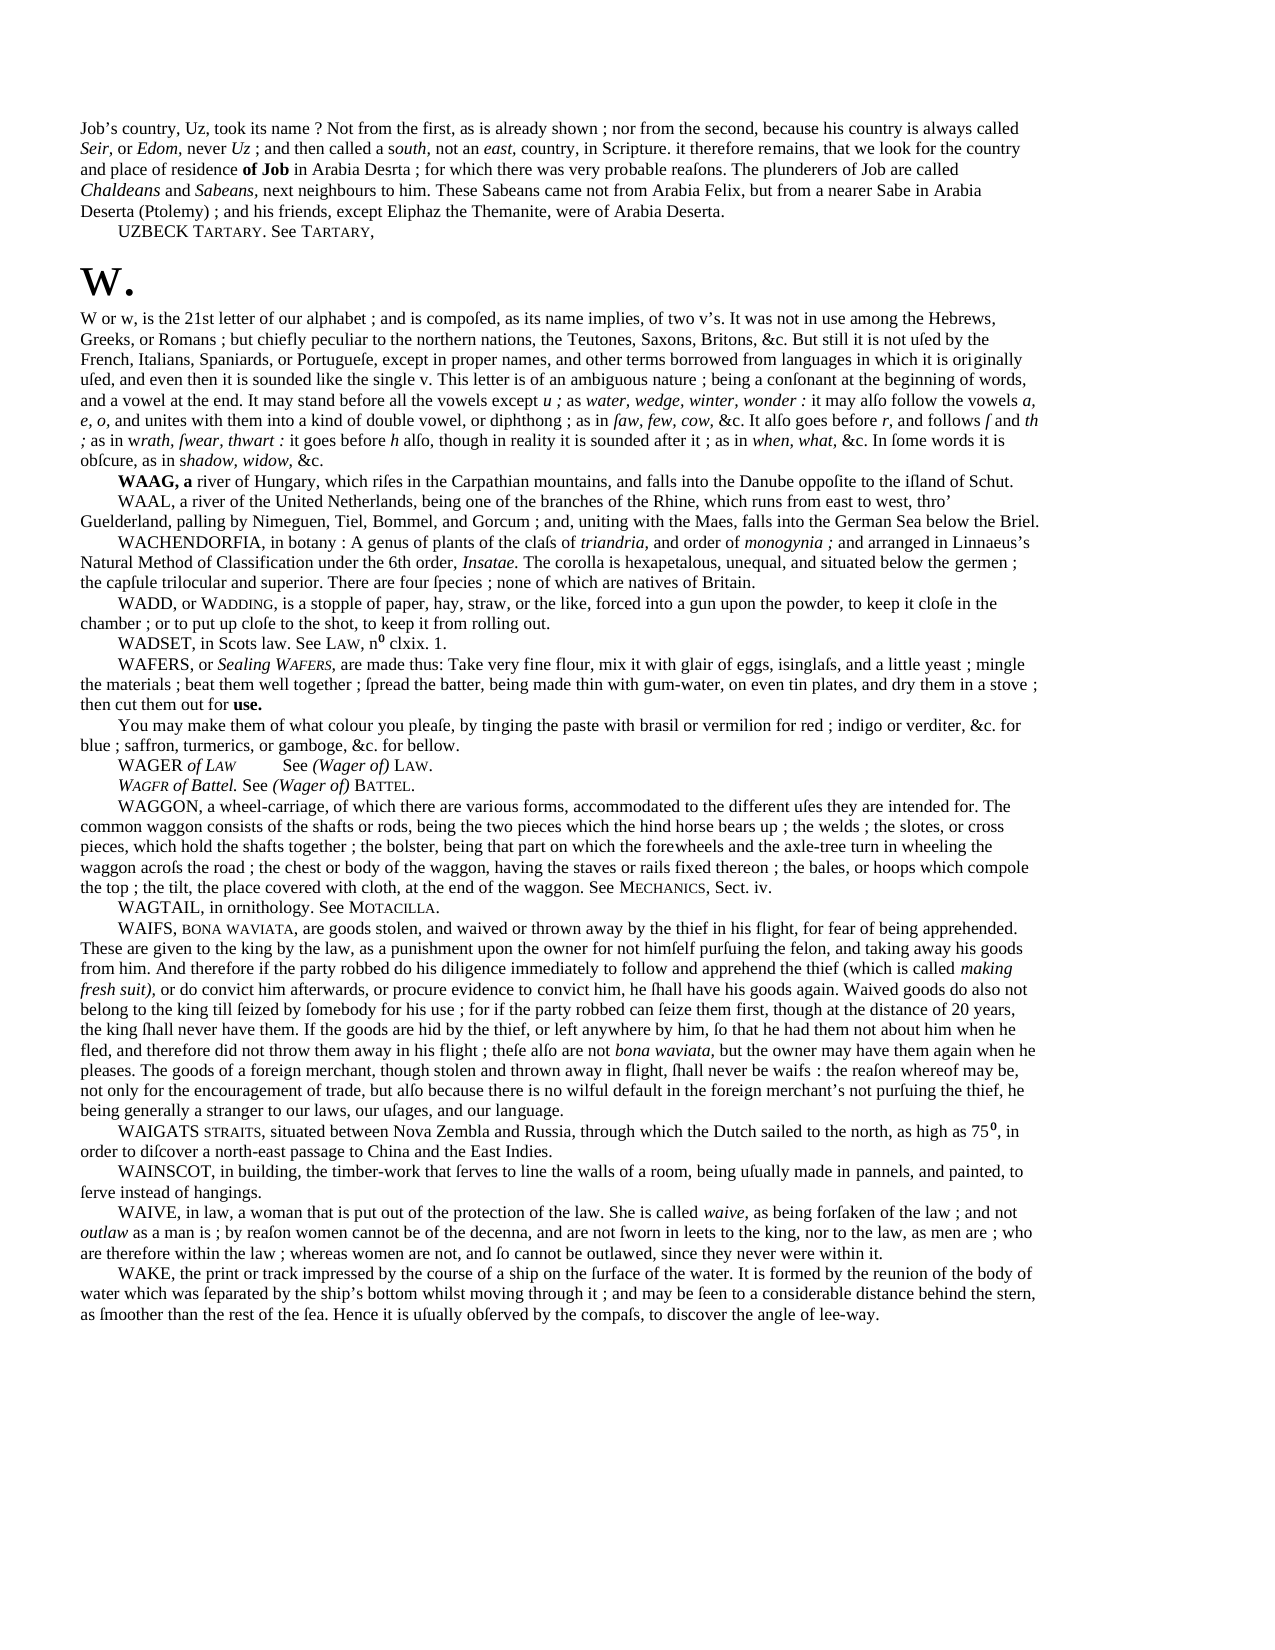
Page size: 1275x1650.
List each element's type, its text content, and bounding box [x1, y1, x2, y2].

text W or w, is the 21st letter of our alphabet ; and is compoſed, as its name implies, of two v’s. It was not in use among the Hebrews, Greeks, or Romans ; but chiefly peculiar to the northern nations, the Teutones, Saxons, Britons, &c. But still it is not uſed by the French, Italians, Spaniards, or Portugueſe, except in proper names, and other terms borrowed from languages in which it is originally uſed, and even then it is sounded like the single v. This letter is of an ambiguous nature ; being a conſonant at the beginning of words, and a vowel at the end. It may stand before all the vowels except u ; as water, wedge, winter, wonder : it may alſo follow the vowels a, e, o, and unites with them into a kind of double vowel, or diphthong ; as in ſaw, few, cow, &c. It alſo goes before r, and follows ſ and th ; as in wrath, ſwear, thwart : it goes before h alſo, though in reality it is sounded after it ; as in when, what, &c. In ſome words it is obſcure, as in shadow, widow, &c. [80, 308, 1040, 471]
text WAIGATS straits, situated between Nova Zembla and Russia, through which the Dutch sailed to the north, as high as 75⁰, in order to diſcover a north-east passage to China and the East Indies. [80, 1121, 1040, 1161]
text WAGGON, a wheel-carriage, of which there are various forms, accommodated to the different uſes they are intended for. The common waggon consists of the shafts or rods, being the two pieces which the hind horse bears up ; the welds ; the slotes, or cross pieces, which hold the shafts together ; the bolster, being that part on which the forewheels and the axle-tree turn in wheeling the waggon acroſs the road ; the chest or body of the waggon, having the staves or rails fixed thereon ; the bales, or hoops which compole the top ; the tilt, the place covered with cloth, at the end of the waggon. See Mechanics, Sect. iv. [80, 796, 1040, 897]
text Wagfr of Battel. See (Wager of) Battel. [80, 775, 1040, 796]
text WAAG, a river of Hungary, which riſes in the Carpathian mountains, and falls into the Danube oppoſite to the iſland of Schut. [80, 471, 1040, 491]
text WAKE, the print or track impressed by the course of a ship on the ſurface of the water. It is formed by the reunion of the body of water which was ſeparated by the ship’s bottom whilst moving through it ; and may be ſeen to a considerable distance behind the stern, as ſmoother than the rest of the ſea. Hence it is uſually obſerved by the compaſs, to discover the angle of lee-way. [80, 1263, 1040, 1324]
subtitle w. [80, 241, 1040, 308]
text WAFERS, or Sealing Wafers, are made thus: Take very fine flour, mix it with glair of eggs, isinglaſs, and a little yeast ; mingle the materials ; beat them well together ; ſpread the batter, being made thin with gum-water, on even tin plates, and dry them in a stove ; then cut them out for use. [80, 653, 1040, 714]
text WADD, or Wadding, is a stopple of paper, hay, straw, or the like, forced into a gun upon the powder, to keep it cloſe in the chamber ; or to put up cloſe to the shot, to keep it from rolling out. [80, 592, 1040, 633]
text WACHENDORFIA, in botany : A genus of plants of the claſs of triandria, and order of monogynia ; and arranged in Linnaeus’s Natural Method of Classification under the 6th order, Insatae. The corolla is hexapetalous, unequal, and situated below the germen ; the capſule trilocular and superior. There are four ſpecies ; none of which are natives of Britain. [80, 532, 1040, 592]
text WAIVE, in law, a woman that is put out of the protection of the law. She is called waive, as being forſaken of the law ; and not outlaw as a man is ; by reaſon women cannot be of the decenna, and are not ſworn in leets to the king, nor to the law, as men are ; who are therefore within the law ; whereas women are not, and ſo cannot be outlawed, since they never were within it. [80, 1202, 1040, 1263]
text WAIFS, bona waviata, are goods stolen, and waived or thrown away by the thief in his flight, for fear of being apprehended. These are given to the king by the law, as a punishment upon the owner for not himſelf purſuing the felon, and taking away his goods from him. And therefore if the party robbed do his diligence immediately to follow and apprehend the thief (which is called making fresh suit), or do convict him afterwards, or procure evidence to convict him, he ſhall have his goods again. Waived goods do also not belong to the king till ſeized by ſomebody for his use ; for if the party robbed can ſeize them first, though at the distance of 20 years, the king ſhall never have them. If the goods are hid by the thief, or left anywhere by him, ſo that he had them not about him when he fled, and therefore did not throw them away in his flight ; theſe alſo are not bona waviata, but the owner may have them again when he pleases. The goods of a foreign merchant, though stolen and thrown away in flight, ſhall never be waifs : the reaſon whereof may be, not only for the encouragement of trade, but alſo because there is no wilful default in the foreign merchant’s not purſuing the thief, he being generally a stranger to our laws, our uſages, and our language. [80, 917, 1040, 1121]
text WAAL, a river of the United Netherlands, being one of the branches of the Rhine, which runs from east to west, thro’ Guelderland, palling by Nimeguen, Tiel, Bommel, and Gorcum ; and, uniting with the Maes, falls into the German Sea below the Briel. [80, 491, 1040, 532]
text You may make them of what colour you pleaſe, by tinging the paste with brasil or vermilion for red ; indigo or verditer, &c. for blue ; saffron, turmerics, or gamboge, &c. for bellow. [80, 714, 1040, 755]
text Job’s country, Uz, took its name ? Not from the first, as is already shown ; nor from the second, because his country is always called Seir, or Edom, never Uz ; and then called a south, not an east, country, in Scripture. it therefore remains, that we look for the country and place of residence of Job in Arabia Desrta ; for which there was very probable reaſons. The plunderers of Job are called Chaldeans and Sabeans, next neighbours to him. These Sabeans came not from Arabia Felix, but from a nearer Sabe in Arabia Deserta (Ptolemy) ; and his friends, except Eliphaz the Themanite, were of Arabia Deserta. [80, 118, 1040, 221]
text WAGER of Law See (Wager of) Law. [80, 755, 1040, 775]
text WAINSCOT, in building, the timber-work that ſerves to line the walls of a room, being uſually made in pannels, and painted, to ſerve instead of hangings. [80, 1161, 1040, 1202]
text UZBECK Tartary. See Tartary, [80, 221, 1040, 241]
text WAGTAIL, in ornithology. See Motacilla. [80, 897, 1040, 917]
text WADSET, in Scots law. See Law, n⁰ clxix. 1. [80, 633, 1040, 653]
